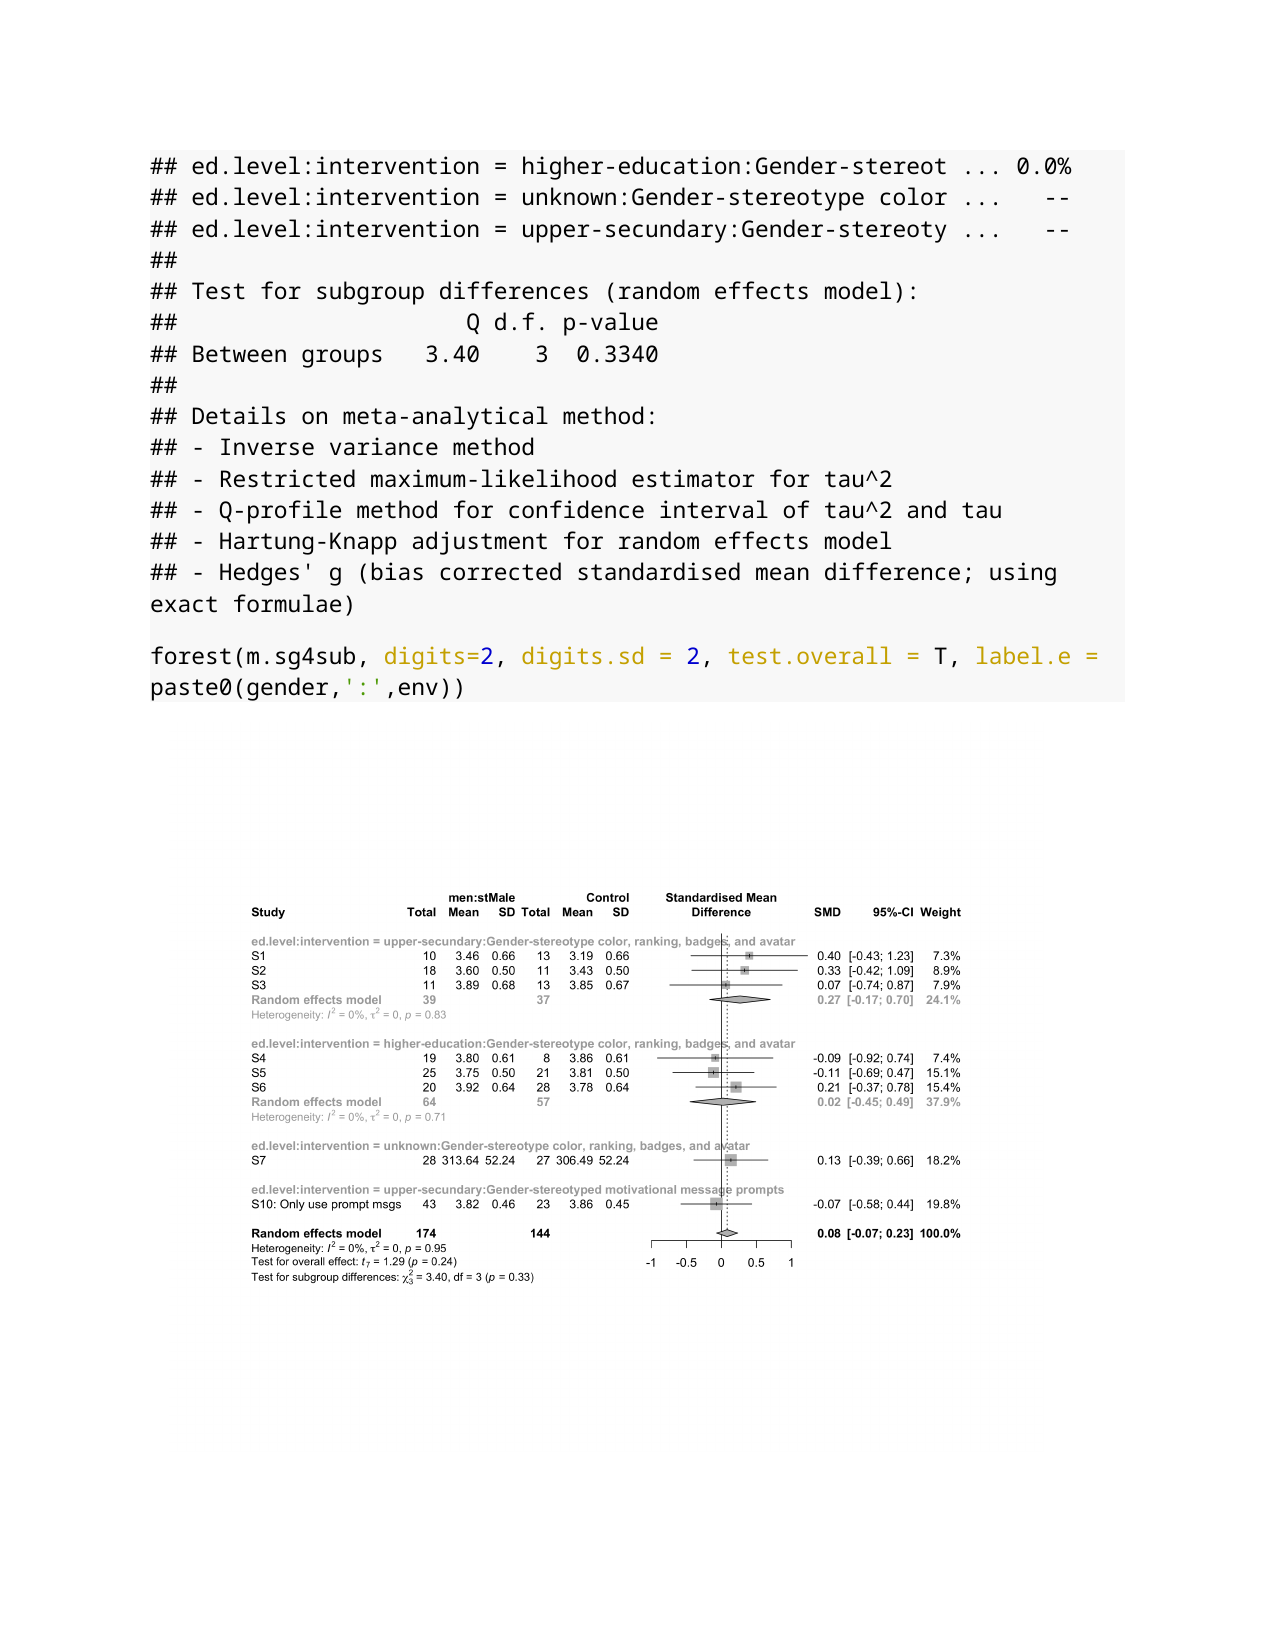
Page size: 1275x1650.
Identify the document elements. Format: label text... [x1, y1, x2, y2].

picture [168, 722, 1044, 1452]
text forest(m.sg4sub, digits=2, digits.sd = 2, test.overall = T, label.e = paste0(gender,':',env)) [150, 639, 1125, 702]
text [150, 150, 1125, 619]
